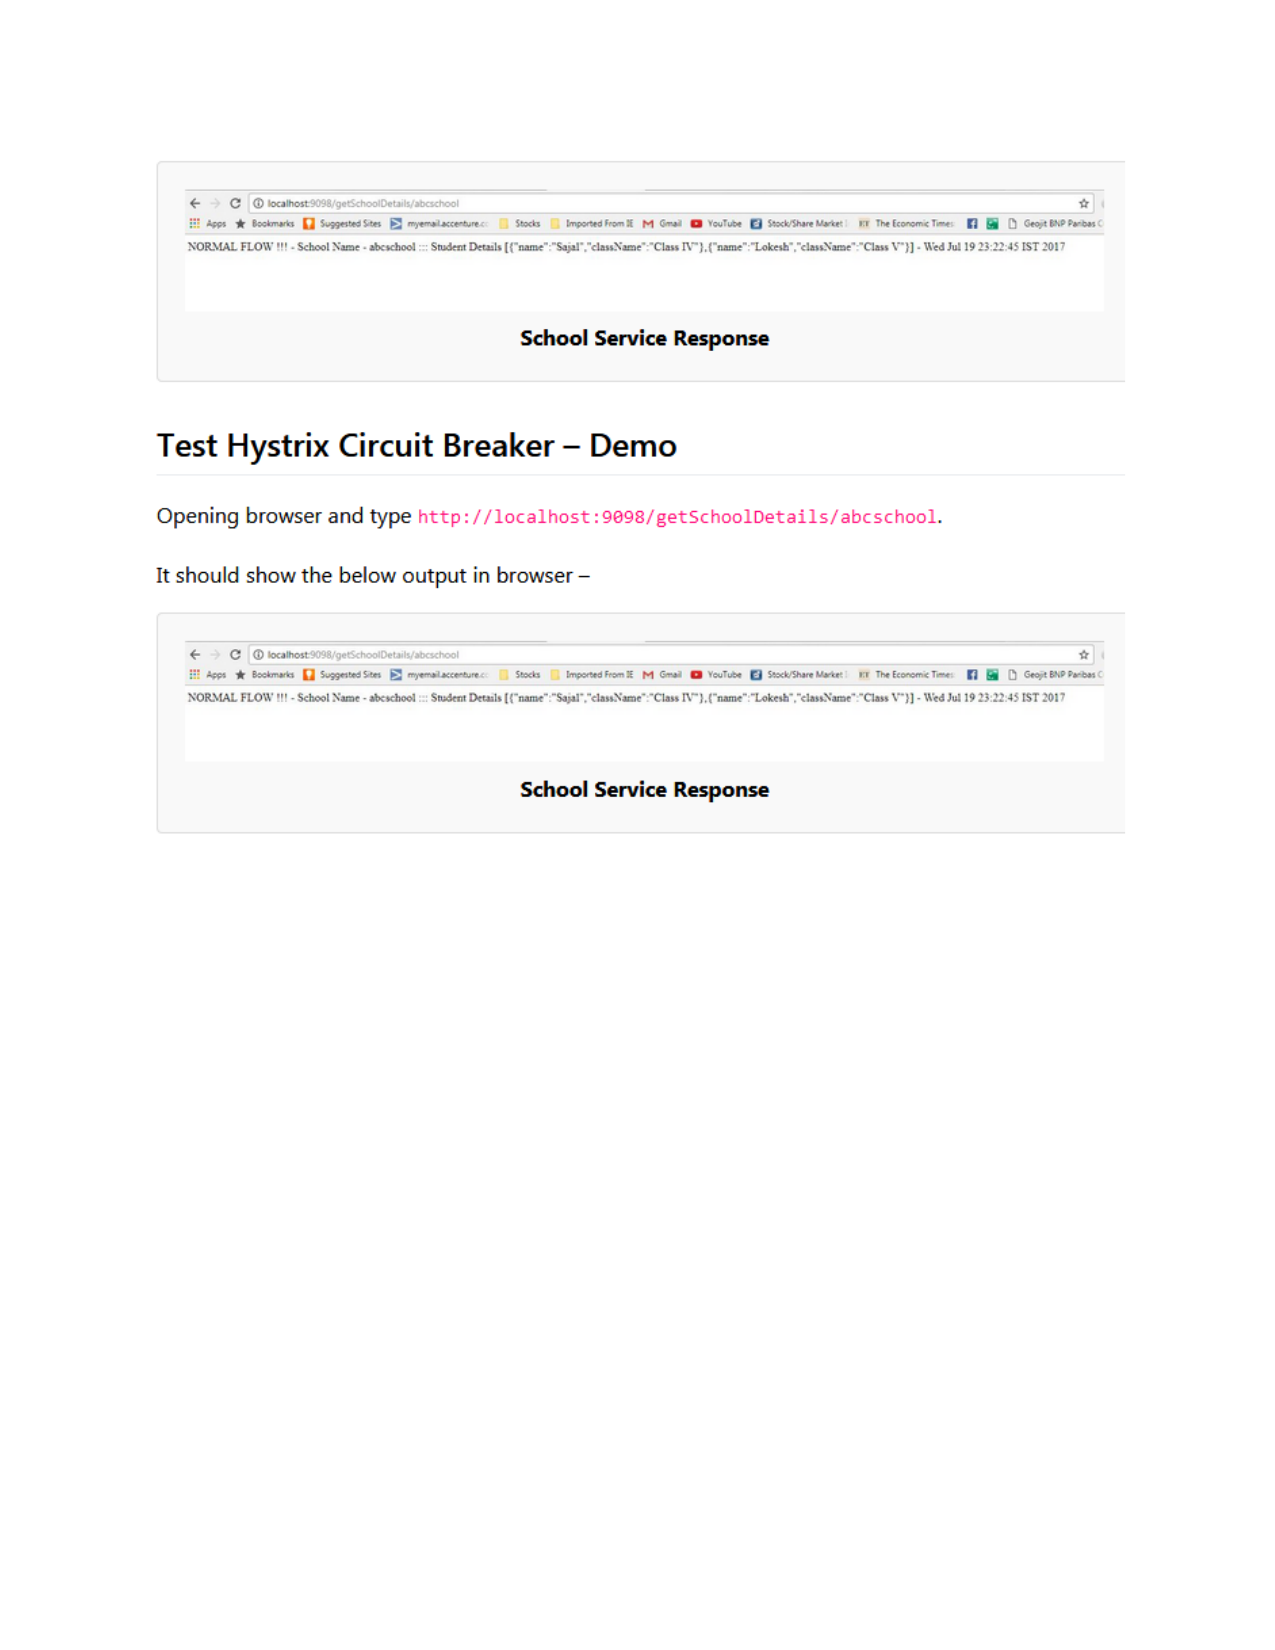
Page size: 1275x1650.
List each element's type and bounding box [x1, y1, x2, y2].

picture [150, 150, 1125, 835]
